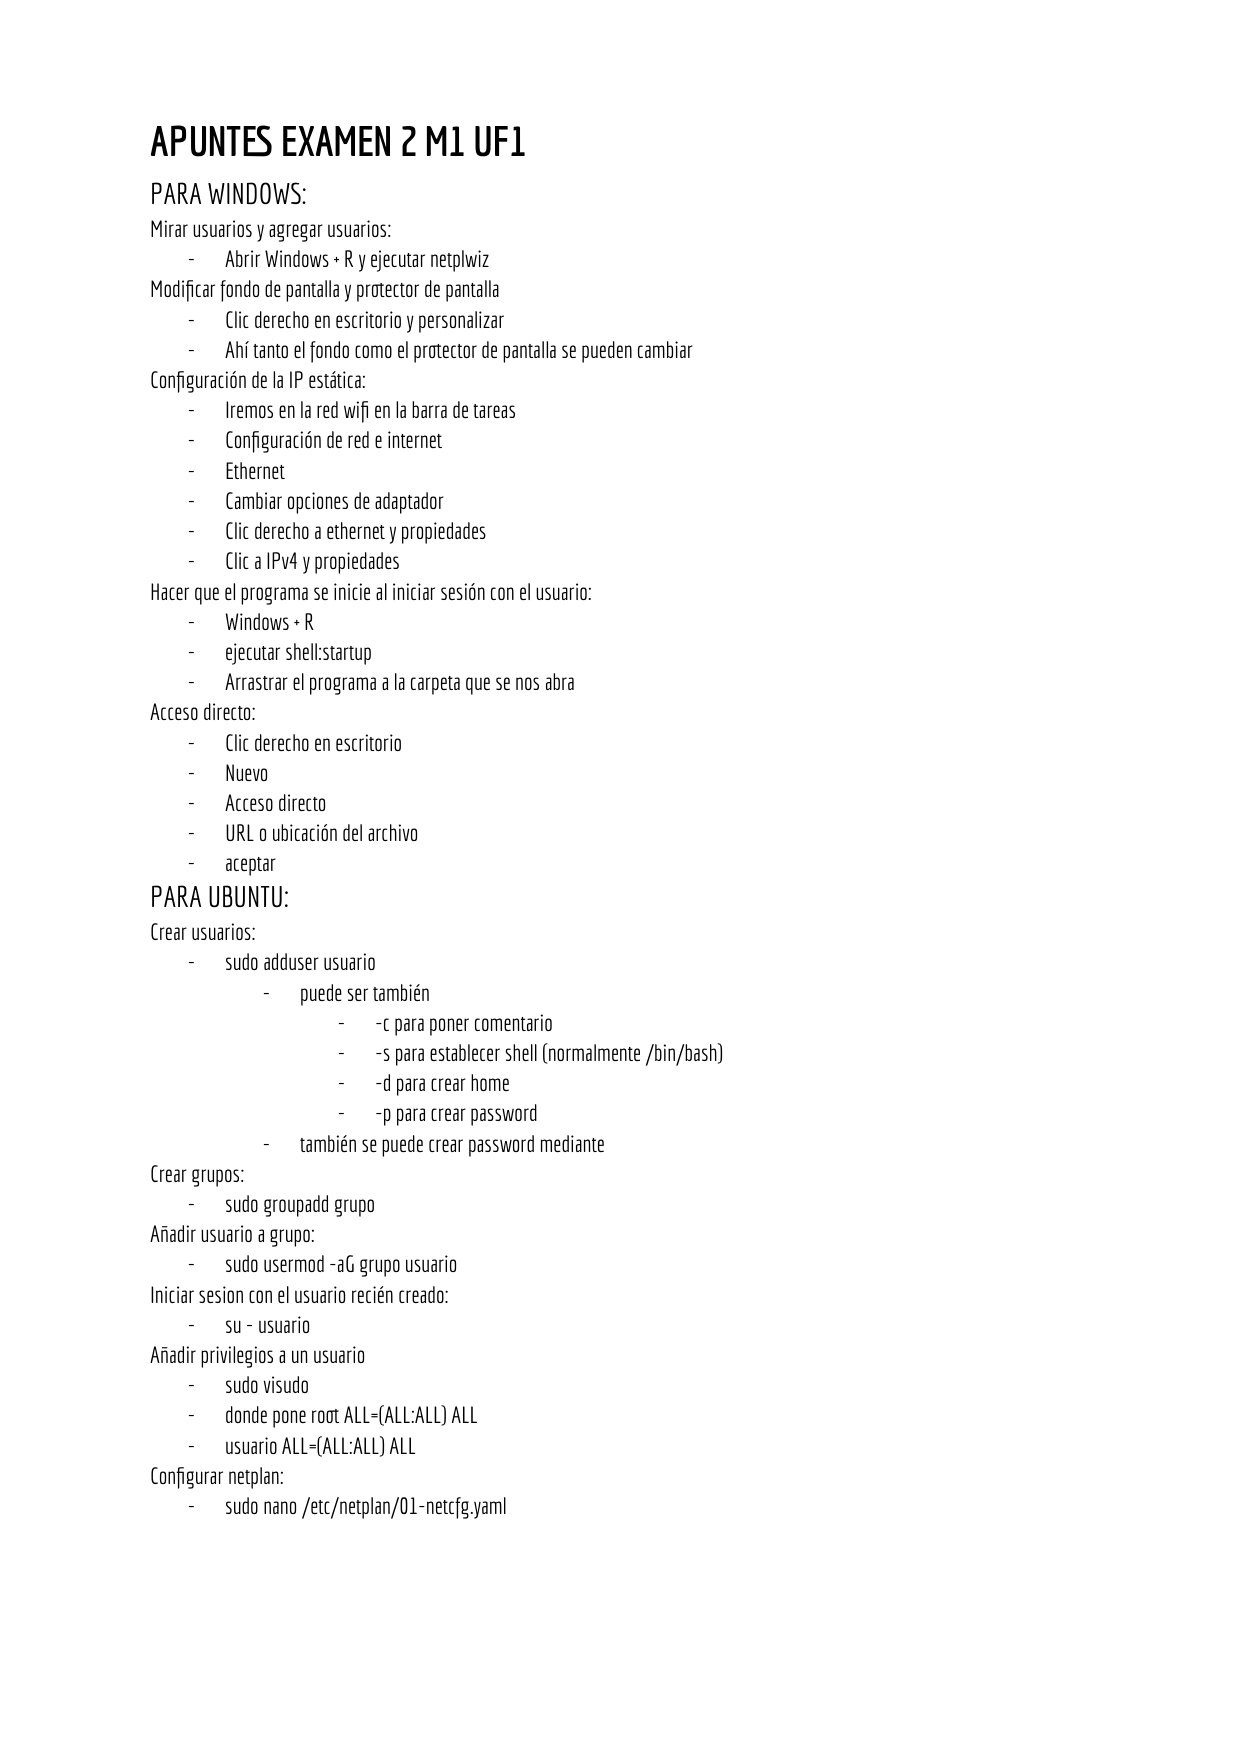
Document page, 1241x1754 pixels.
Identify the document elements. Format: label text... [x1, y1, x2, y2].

list Cambiar opciones de adaptador [187, 487, 1090, 514]
text Mirar usuarios y agregar usuarios: [150, 216, 1090, 242]
list ejecutar shell:startup [187, 638, 1090, 665]
list sudo visudo [187, 1372, 1090, 1398]
list Acceso directo [187, 789, 1090, 816]
list aceptar [187, 850, 1090, 876]
text Añadir usuario a grupo: [150, 1221, 1090, 1247]
text Hacer que el programa se inicie al iniciar sesión con el usuario: [150, 578, 1090, 604]
list Clic derecho a ethernet y propiedades [187, 518, 1090, 544]
list también se puede crear password mediante [262, 1130, 1090, 1157]
list Ahí tanto el fondo como el protector de pantalla se pueden cambiar [187, 336, 1090, 363]
list -c para poner comentario [337, 1009, 1090, 1036]
text Iniciar sesion con el usuario recién creado: [150, 1281, 1090, 1308]
list sudo usermod -aG grupo usuario [187, 1251, 1090, 1277]
list Clic derecho en escritorio [187, 729, 1090, 756]
list Arrastrar el programa a la carpeta que se nos abra [187, 669, 1090, 695]
text Configuración de la IP estática: [150, 367, 1090, 393]
list -p para crear password [337, 1100, 1090, 1126]
list Abrir Windows + R y ejecutar netplwiz [187, 246, 1090, 272]
list URL o ubicación del archivo [187, 820, 1090, 846]
list Clic derecho en escritorio y personalizar [187, 306, 1090, 333]
text Crear usuarios: [150, 919, 1090, 945]
list su - usuario [187, 1311, 1090, 1338]
list Clic a IPv4 y propiedades [187, 548, 1090, 574]
list puede ser también [262, 979, 1090, 1006]
text Añadir privilegios a un usuario [150, 1342, 1090, 1368]
text PARA WINDOWS: [150, 177, 1090, 211]
text Crear grupos: [150, 1160, 1090, 1187]
list -s para establecer shell (normalmente /bin/bash) [337, 1039, 1090, 1066]
text Configurar netplan: [150, 1462, 1090, 1489]
list donde pone root ALL=(ALL:ALL) ALL [187, 1402, 1090, 1428]
list usuario ALL=(ALL:ALL) ALL [187, 1432, 1090, 1459]
list sudo nano /etc/netplan/01-netcfg.yaml [187, 1493, 1090, 1519]
list Nuevo [187, 759, 1090, 786]
list Windows + R [187, 608, 1090, 635]
text Modificar fondo de pantalla y protector de pantalla [150, 276, 1090, 302]
text Acceso directo: [150, 699, 1090, 725]
list Ethernet [187, 457, 1090, 484]
list Configuración de red e internet [187, 427, 1090, 453]
list sudo adduser usuario [187, 949, 1090, 975]
text PARA UBUNTU: [150, 880, 1090, 914]
list Iremos en la red wifi en la barra de tareas [187, 397, 1090, 423]
list -d para crear home [337, 1070, 1090, 1096]
list sudo groupadd grupo [187, 1191, 1090, 1217]
